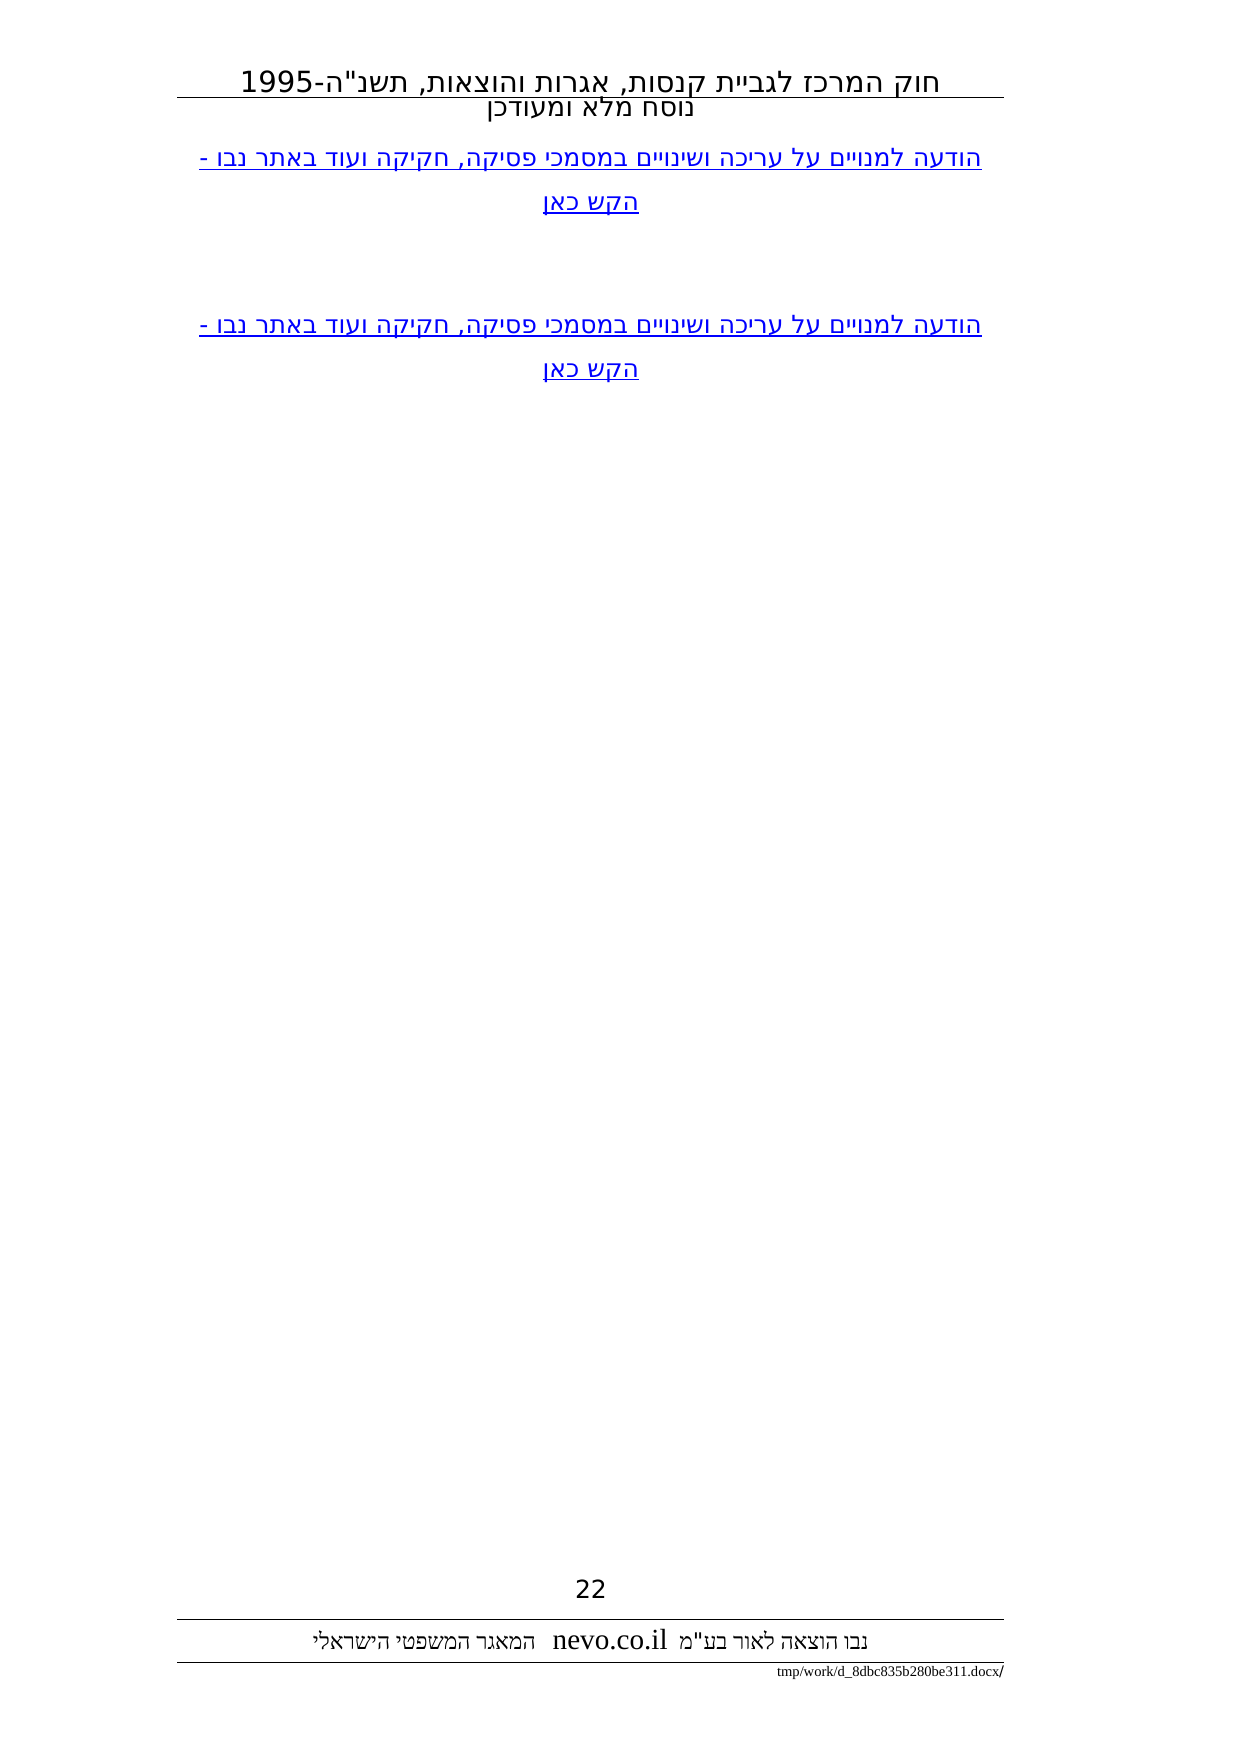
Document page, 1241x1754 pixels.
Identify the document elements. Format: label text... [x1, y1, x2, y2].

text הודעה למנויים על עריכה ושינויים במסמכי פסיקה, חקיקה ועוד באתר נבו - הקש כאן [177, 310, 1004, 383]
text הודעה למנויים על עריכה ושינויים במסמכי פסיקה, חקיקה ועוד באתר נבו - הקש כאן [177, 144, 1004, 217]
